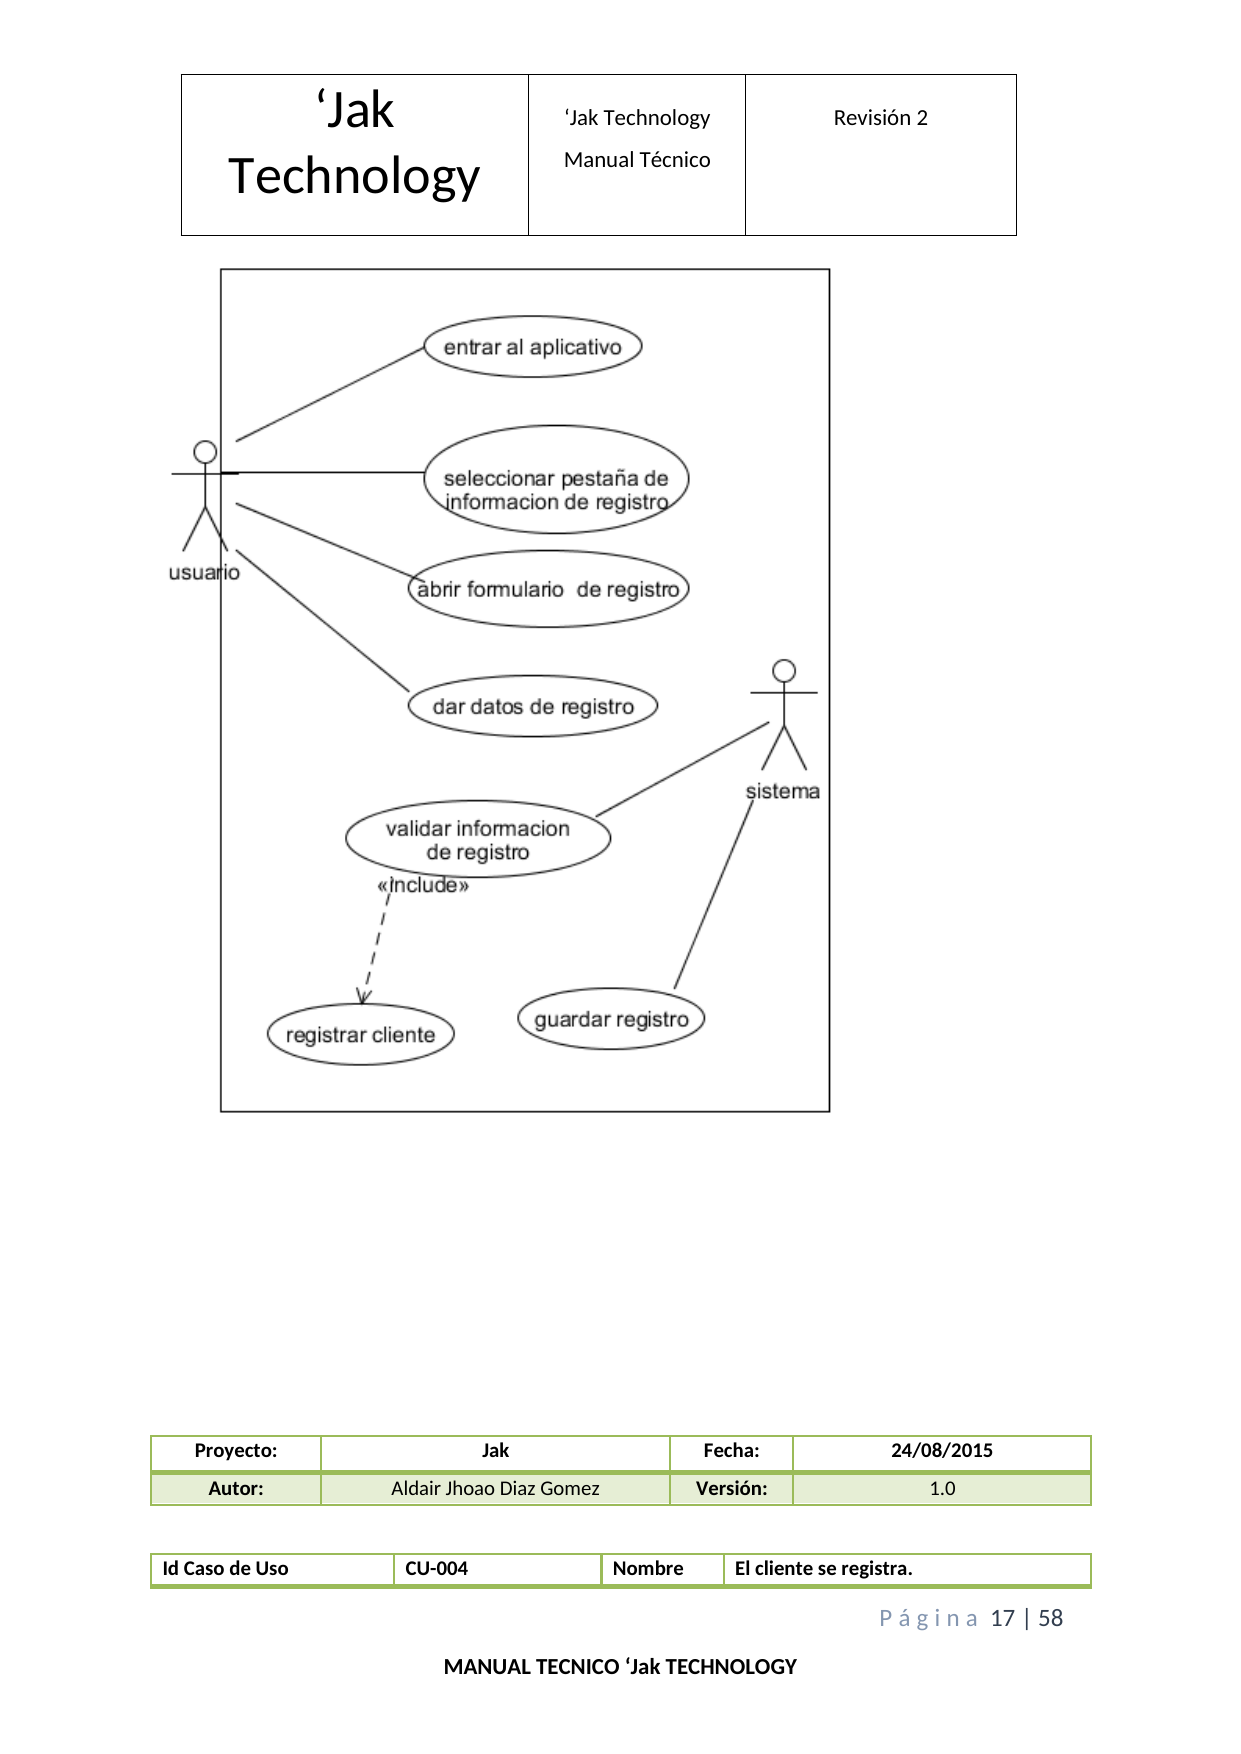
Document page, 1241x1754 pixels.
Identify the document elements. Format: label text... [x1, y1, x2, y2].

table_header El cliente se registra. [725, 1555, 1090, 1584]
table_cell 1.0 [794, 1475, 1090, 1503]
table_header Nombre [603, 1555, 723, 1584]
table_cell Autor: [152, 1475, 320, 1503]
table_header CU-004 [395, 1555, 600, 1584]
table_cell Aldair Jhoao Diaz Gomez [322, 1475, 669, 1503]
table_cell Versión: [671, 1475, 792, 1503]
table_header Proyecto: [152, 1437, 320, 1470]
table_header Jak [322, 1437, 669, 1470]
table_header Fecha: [671, 1437, 792, 1470]
picture [150, 264, 926, 1130]
table_header Id Caso de Uso [152, 1555, 393, 1584]
table_header 24/08/2015 [794, 1437, 1090, 1470]
